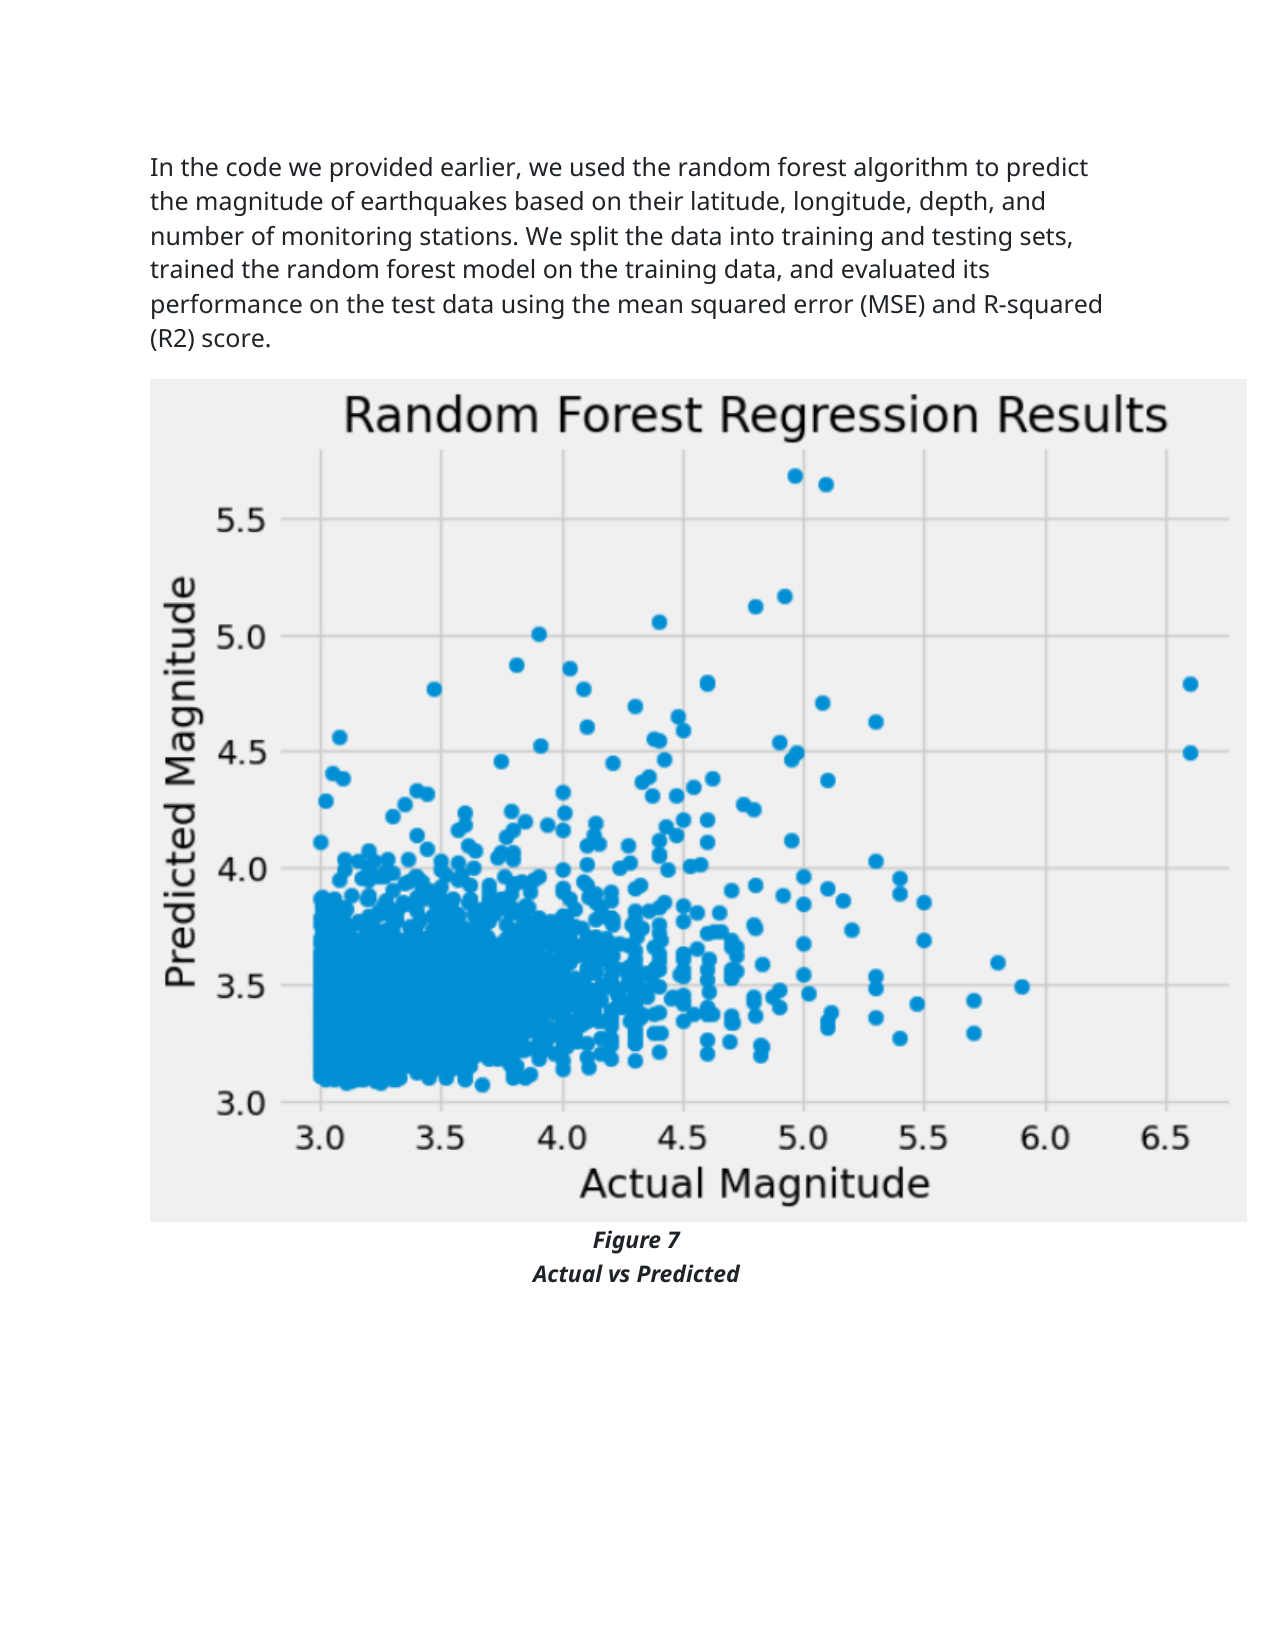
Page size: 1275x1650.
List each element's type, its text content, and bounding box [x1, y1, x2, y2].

text In the code we provided earlier, we used the random forest algorithm to predict the magnitude of earthquakes based on their latitude, longitude, depth, and number of monitoring stations. We split the data into training and testing sets, trained the random forest model on the training data, and evaluated its performance on the test data using the mean squared error (MSE) and R-squared (R2) score. [150, 150, 1125, 354]
text Figure 7 Actual vs Predicted [150, 1222, 1125, 1319]
picture [150, 379, 1247, 1222]
